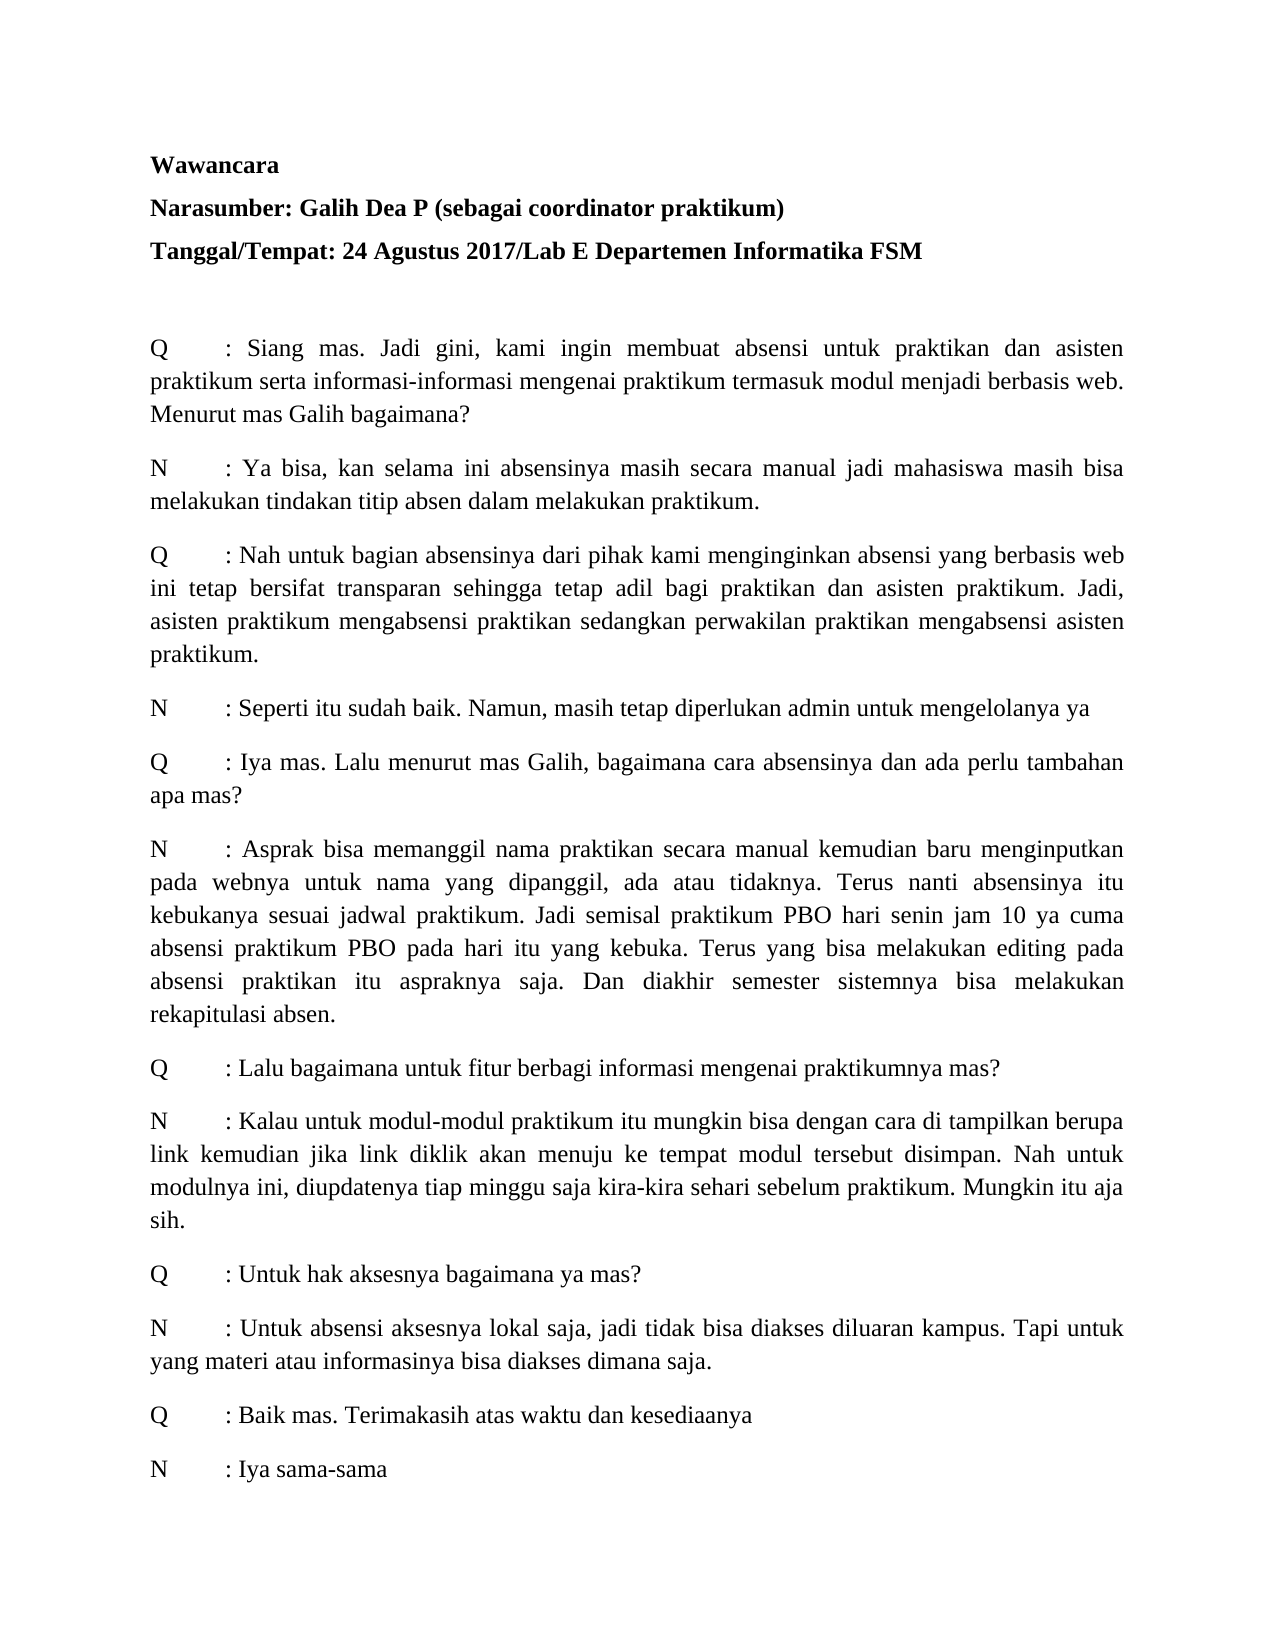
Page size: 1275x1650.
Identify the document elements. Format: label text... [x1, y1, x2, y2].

text Q : Untuk hak aksesnya bagaimana ya mas? [150, 1259, 1125, 1288]
text Q : Siang mas. Jadi gini, kami ingin membuat absensi untuk praktikan dan asisten praktikum serta informasi-informasi mengenai praktikum termasuk modul menjadi berbasis web. Menurut mas Galih bagaimana? [150, 333, 1125, 428]
text N : Ya bisa, kan selama ini absensinya masih secara manual jadi mahasiswa masih bisa melakukan tindakan titip absen dalam melakukan praktikum. [150, 453, 1125, 515]
text Narasumber: Galih Dea P (sebagai coordinator praktikum) [150, 193, 1125, 222]
text Q : Baik mas. Terimakasih atas waktu dan kesediaanya [150, 1400, 1125, 1429]
text Q : Lalu bagaimana untuk fitur berbagi informasi mengenai praktikumnya mas? [150, 1053, 1125, 1081]
text Q : Nah untuk bagian absensinya dari pihak kami menginginkan absensi yang berbasis web ini tetap bersifat transparan sehingga tetap adil bagi praktikan dan asisten praktikum. Jadi, asisten praktikum mengabsensi praktikan sedangkan perwakilan praktikan mengabsensi asisten praktikum. [150, 540, 1125, 668]
text N : Untuk absensi aksesnya lokal saja, jadi tidak bisa diakses diluaran kampus. Tapi untuk yang materi atau informasinya bisa diakses dimana saja. [150, 1313, 1125, 1375]
text N : Asprak bisa memanggil nama praktikan secara manual kemudian baru menginputkan pada webnya untuk nama yang dipanggil, ada atau tidaknya. Terus nanti absensinya itu kebukanya sesuai jadwal praktikum. Jadi semisal praktikum PBO hari senin jam 10 ya cuma absensi praktikum PBO pada hari itu yang kebuka. Terus yang bisa melakukan editing pada absensi praktikan itu aspraknya saja. Dan diakhir semester sistemnya bisa melakukan rekapitulasi absen. [150, 834, 1125, 1027]
text Wawancara [150, 150, 1125, 179]
text Tanggal/Tempat: 24 Agustus 2017/Lab E Departemen Informatika FSM [150, 236, 1125, 265]
text N : Iya sama-sama [150, 1454, 1125, 1483]
text Q : Iya mas. Lalu menurut mas Galih, bagaimana cara absensinya dan ada perlu tambahan apa mas? [150, 747, 1125, 808]
text N : Seperti itu sudah baik. Namun, masih tetap diperlukan admin untuk mengelolanya ya [150, 693, 1125, 722]
text N : Kalau untuk modul-modul praktikum itu mungkin bisa dengan cara di tampilkan berupa link kemudian jika link diklik akan menuju ke tempat modul tersebut disimpan. Nah untuk modulnya ini, diupdatenya tiap minggu saja kira-kira sehari sebelum praktikum. Mungkin itu aja sih. [150, 1106, 1125, 1234]
